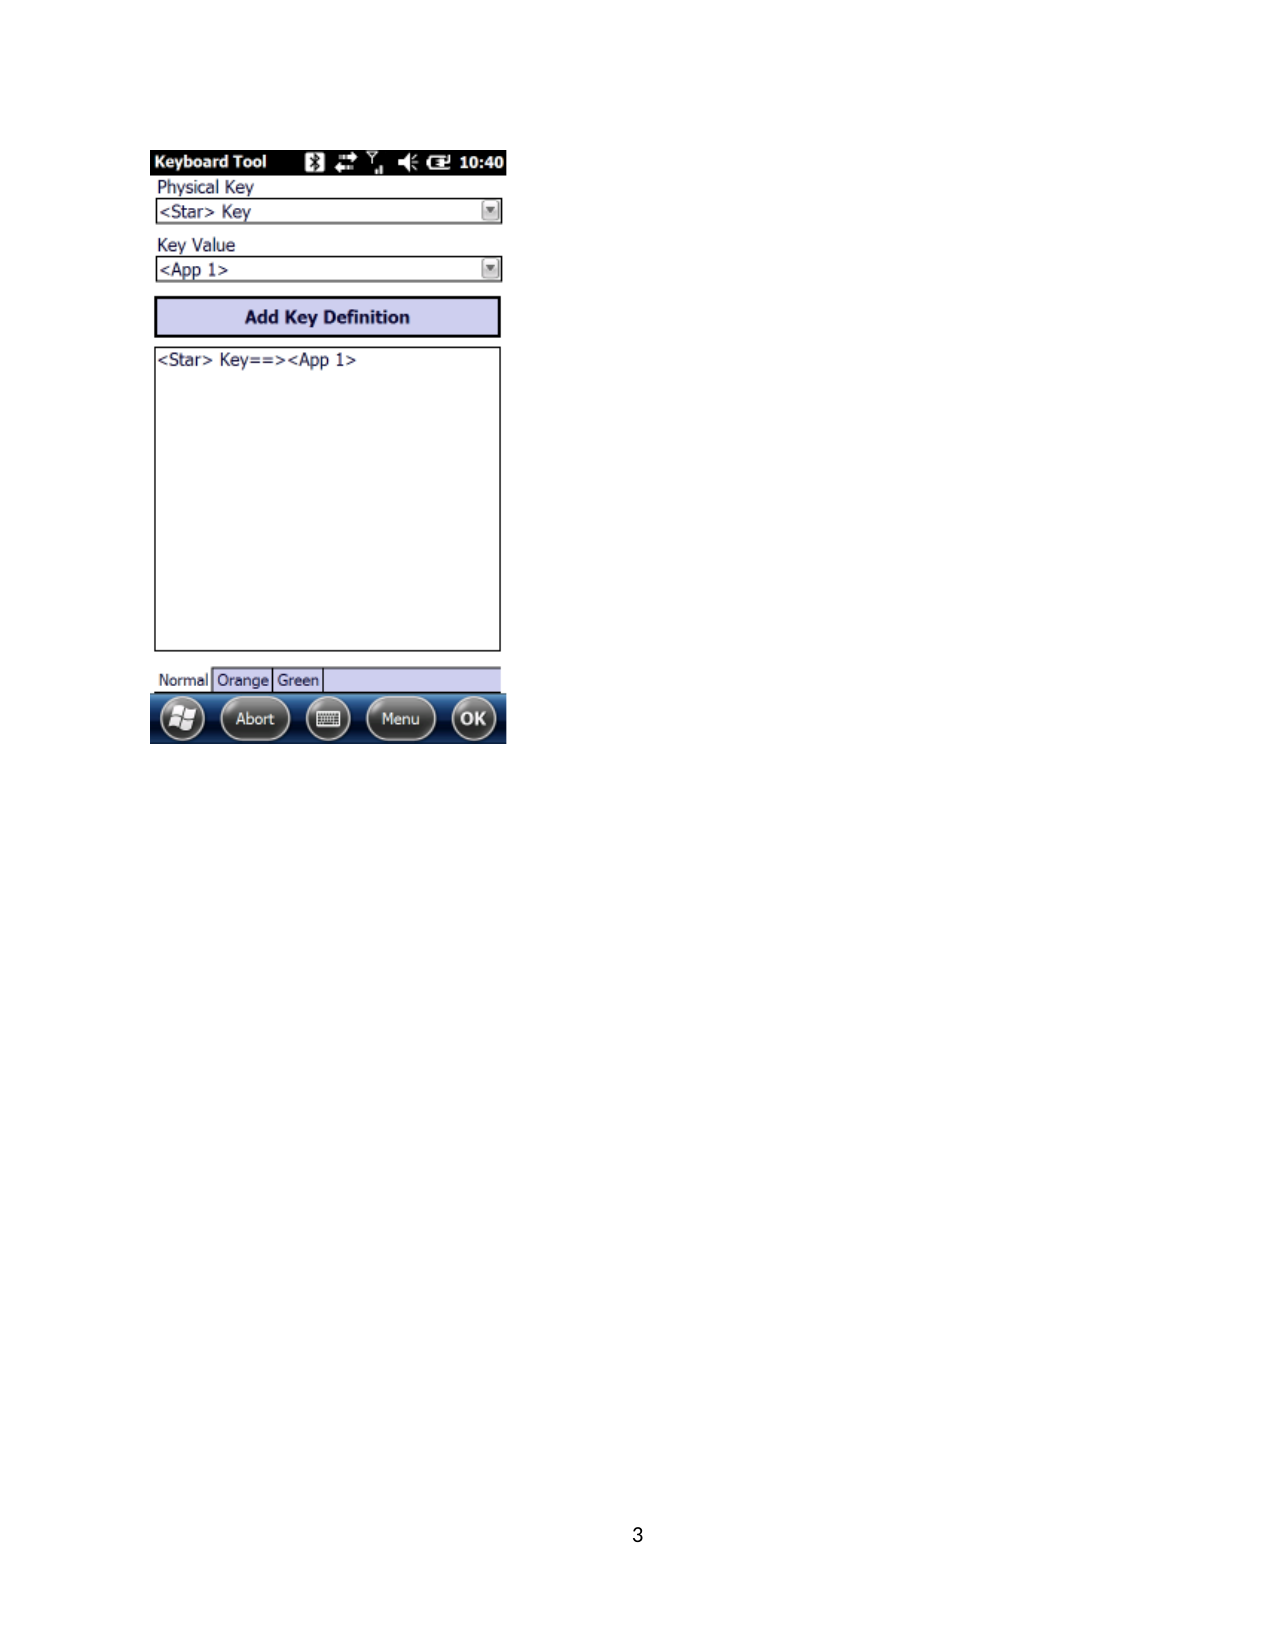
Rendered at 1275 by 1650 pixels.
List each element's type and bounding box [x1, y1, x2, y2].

picture [150, 150, 507, 744]
